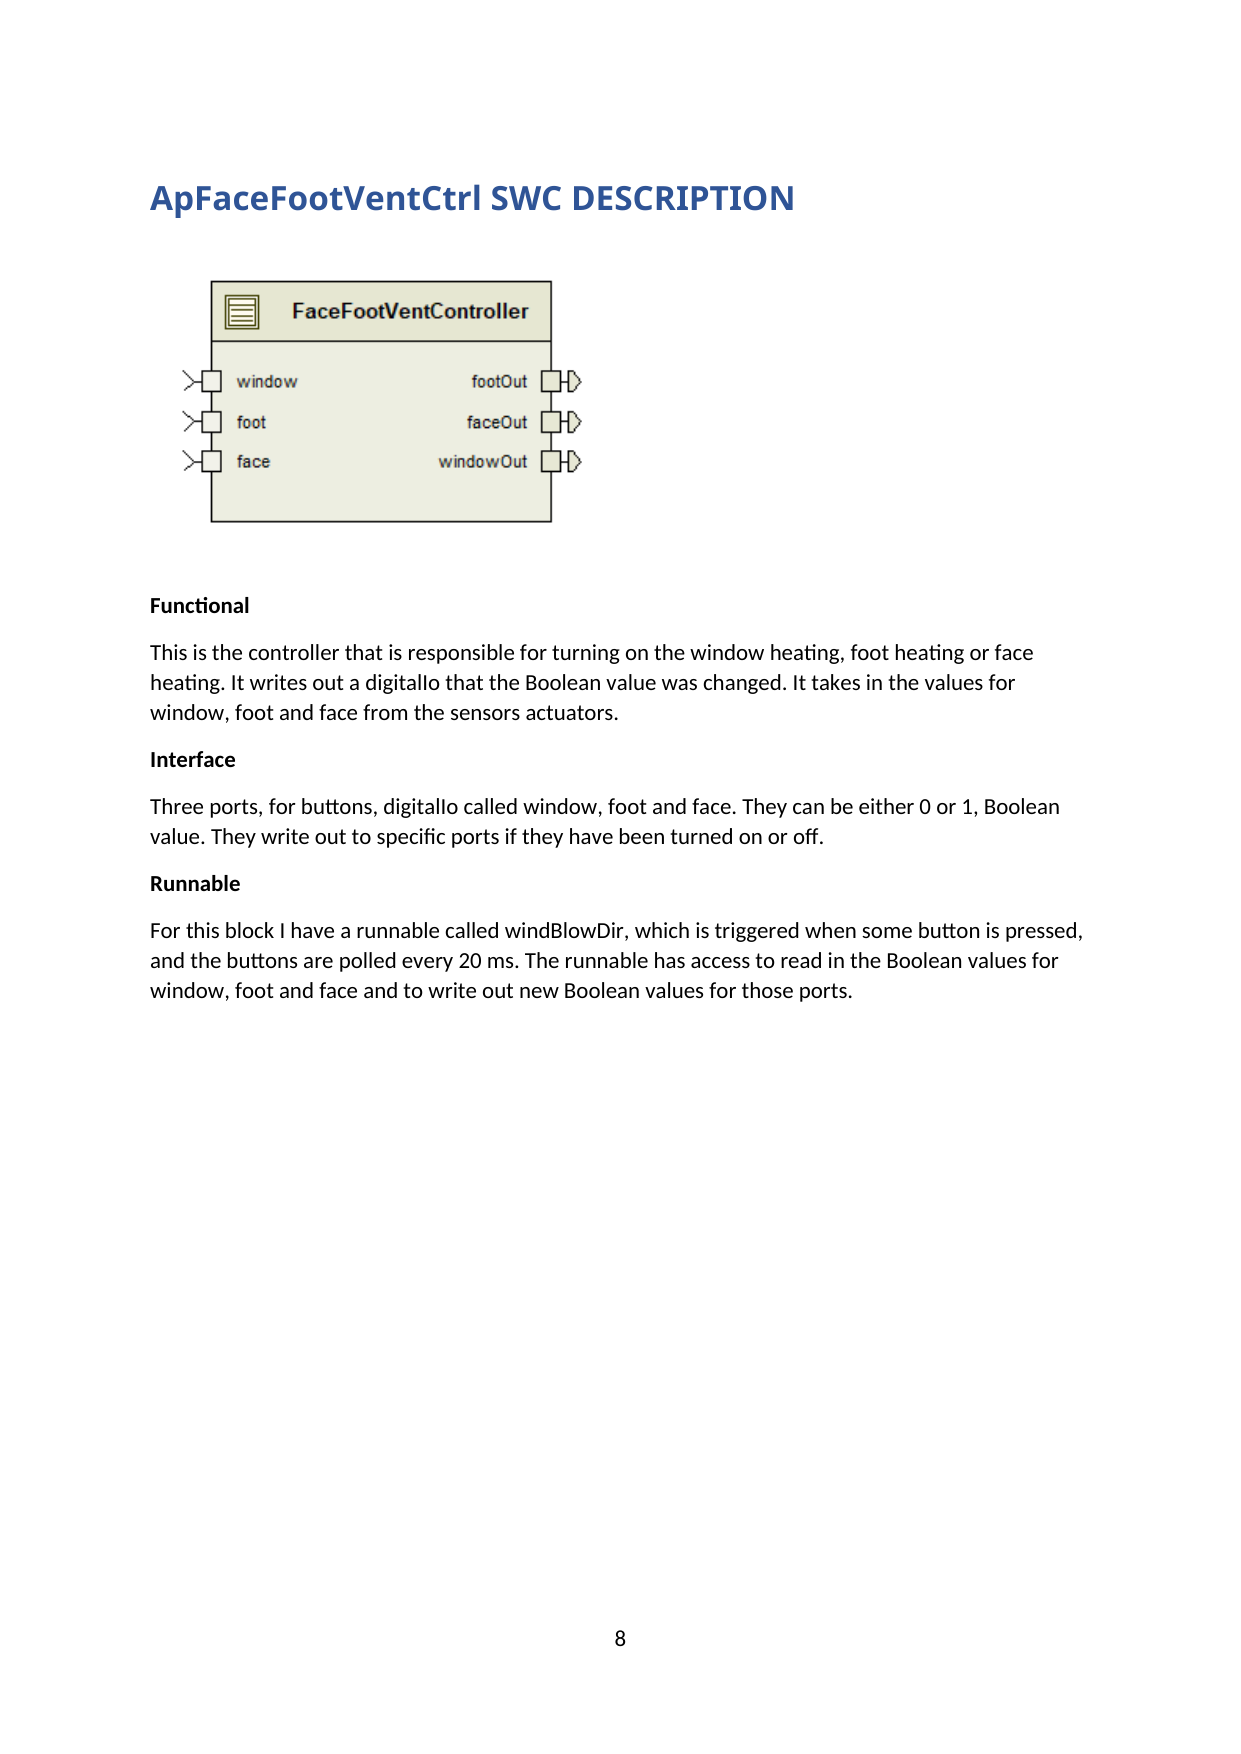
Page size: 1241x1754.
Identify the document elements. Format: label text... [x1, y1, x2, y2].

subtitle ApFaceFootVentCtrl SWC DESCRIPTION [150, 175, 1090, 220]
text This is the controller that is responsible for turning on the window heating, foot heating or face heating. It writes out a digitalIo that the Boolean value was changed. It takes in the values for window, foot and face from the sensors actuators. [150, 638, 1090, 727]
text Interface [150, 745, 1090, 773]
text Functional [150, 591, 1090, 619]
picture [150, 223, 704, 573]
text For this block I have a runnable called windBlowDir, which is triggered when some button is pressed, and the buttons are polled every 20 ms. The runnable has access to read in the Boolean values for window, foot and face and to write out new Boolean values for those ports. [150, 916, 1090, 1005]
text Runnable [150, 869, 1090, 897]
text Three ports, for buttons, digitalIo called window, foot and face. They can be either 0 or 1, Boolean value. They write out to specific ports if they have been turned on or off. [150, 792, 1090, 851]
